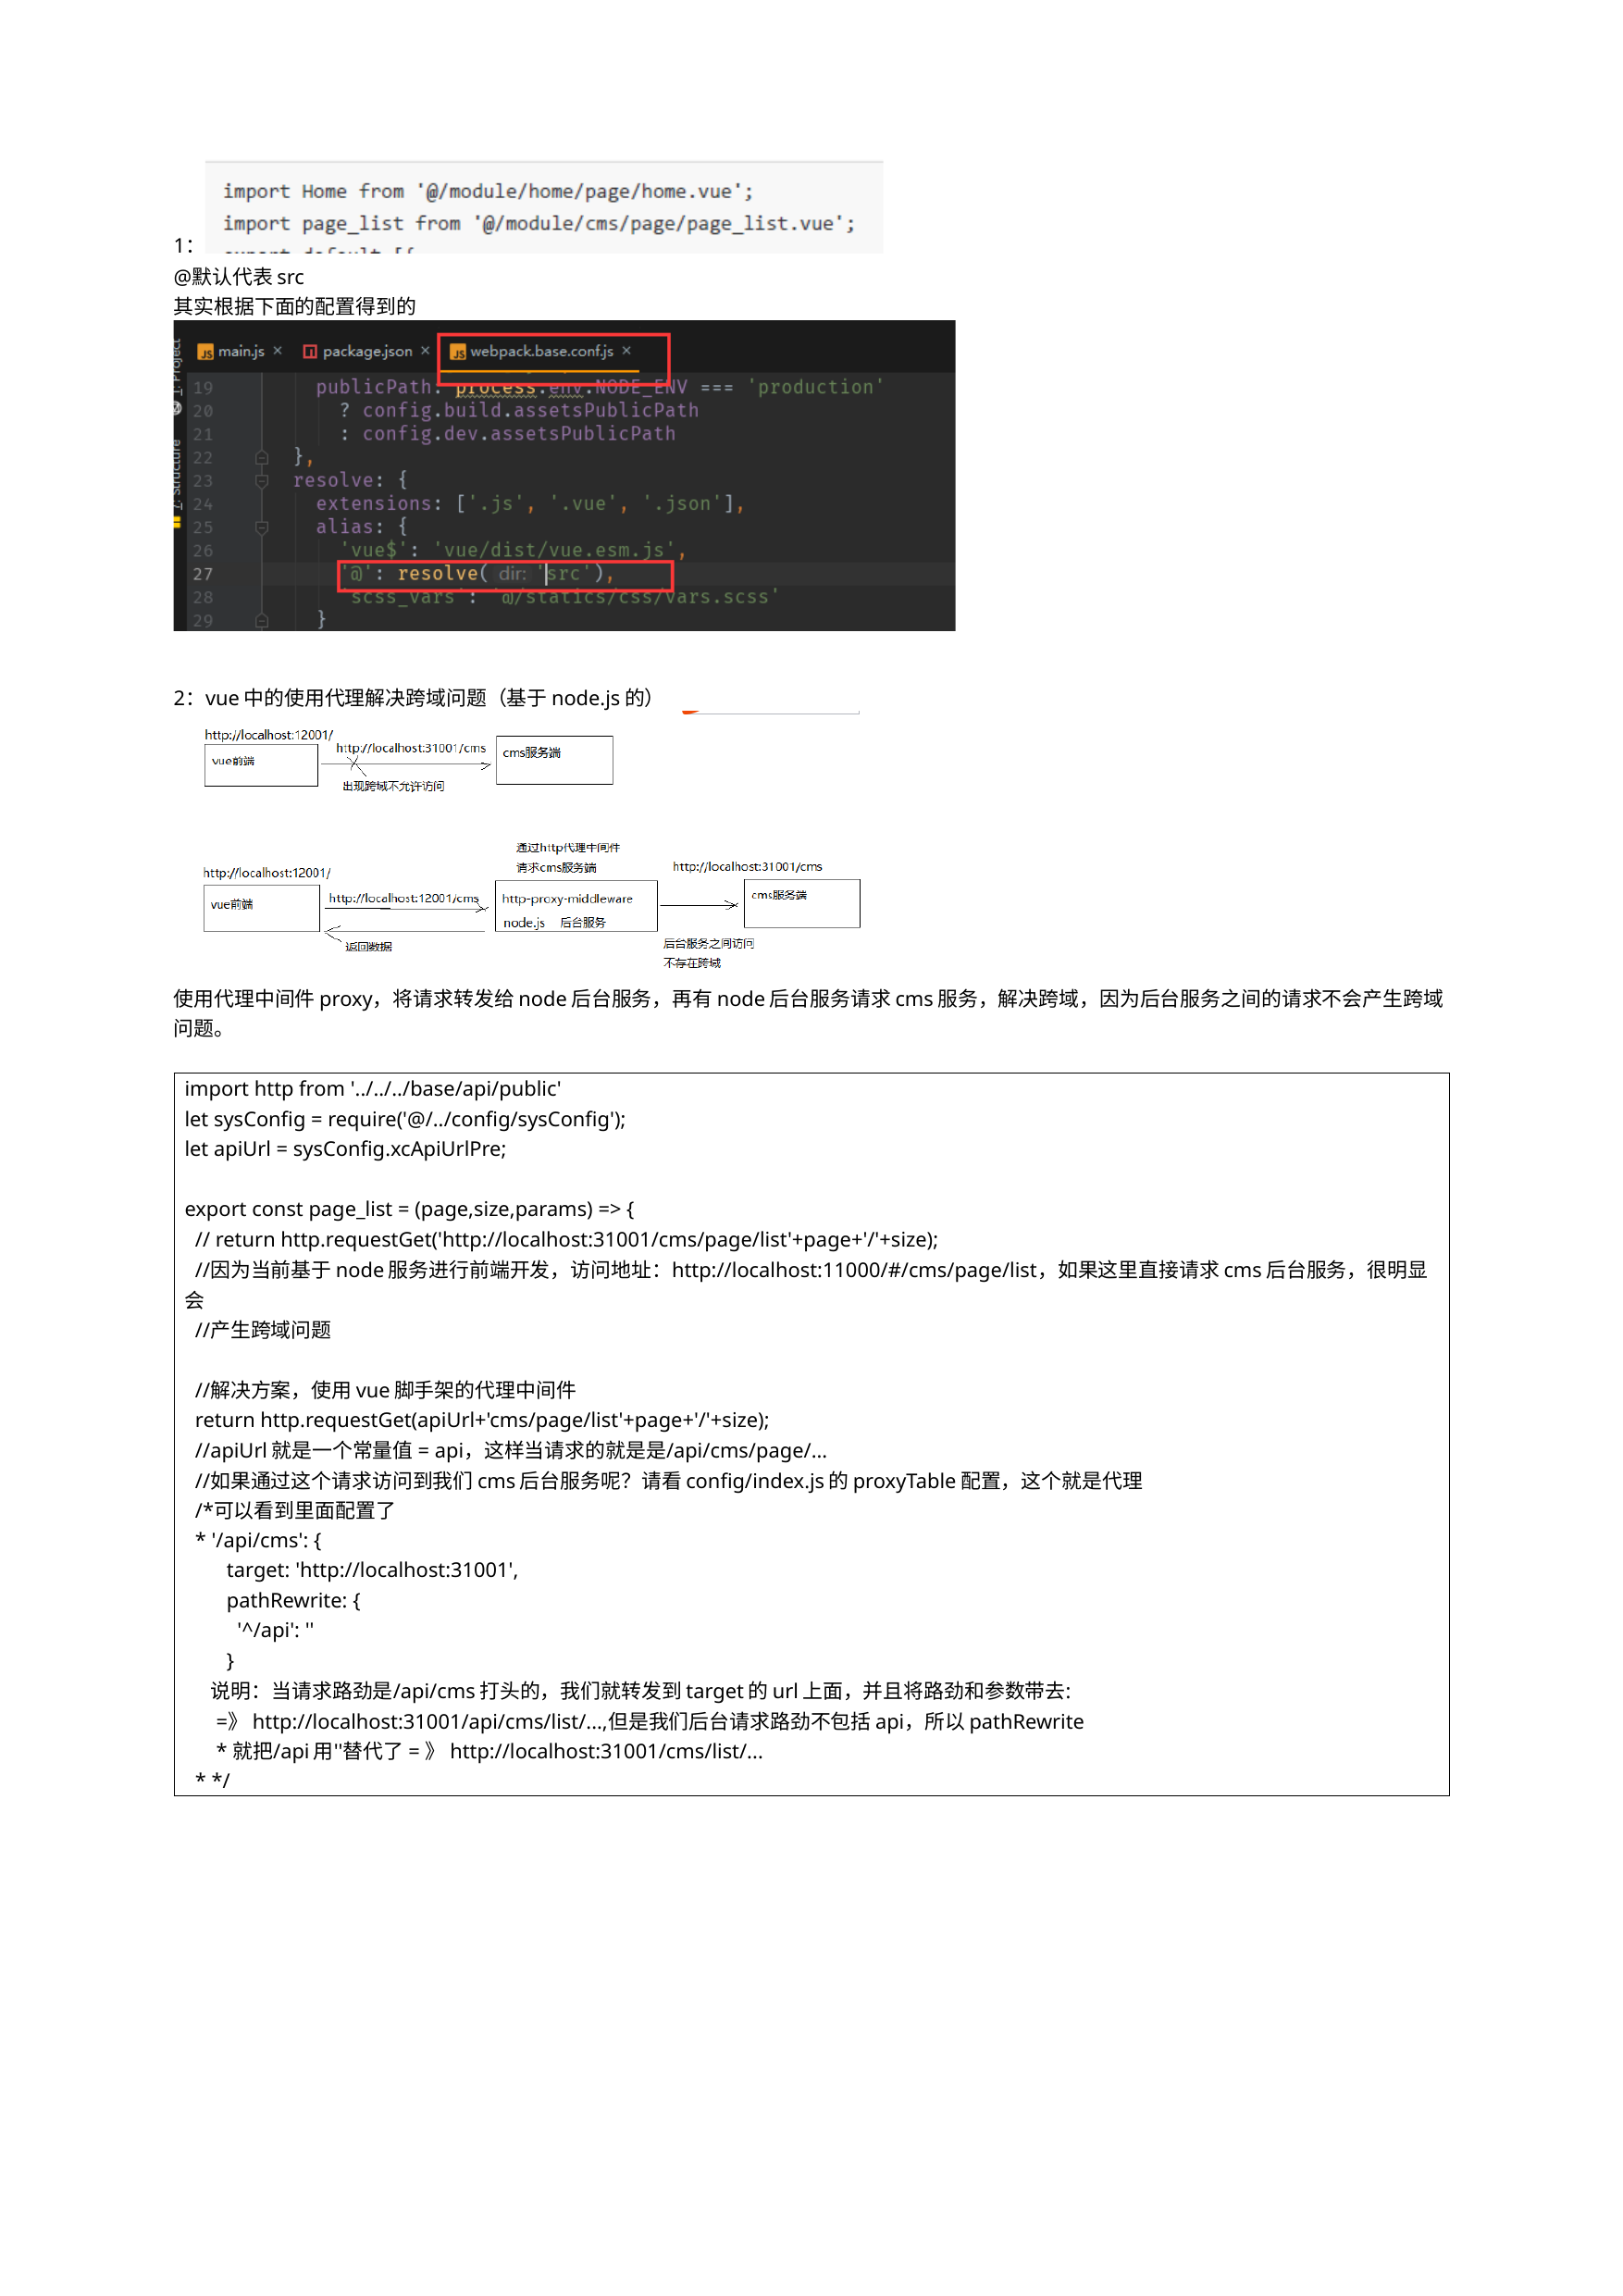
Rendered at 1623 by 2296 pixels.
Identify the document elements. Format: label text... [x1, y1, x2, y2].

table_header import http from '../../../base/api/public' let sysConfig = require('@/../config/sysConfig'); let apiUrl = sysConfig.xcApiUrlPre; export const page_list = (page,size,params) => { // return http.requestGet('http://localhost:31001/cms/page/list'+page+'/'+size); //因为当前基于node服务进行前端开发，访问地址：http://localhost:11000/#/cms/page/list，如果这里直接请求cms后台服务，很明显会 //产生跨域问题 //解决方案，使用vue脚手架的代理中间件 return http.requestGet(apiUrl+'cms/page/list'+page+'/'+size); //apiUrl就是一个常量值 = api，这样当请求的就是是/api/cms/page/... //如果通过这个请求访问到我们cms后台服务呢？请看config/index.js的proxyTable配置，这个就是代理 /*可以看到里面配置了 * '/api/cms': { target: 'http://localhost:31001', pathRewrite: { '^/api': '' } 说明：当请求路劲是/api/cms打头的，我们就转发到target的url上面，并且将路劲和参数带去: =》 http://localhost:31001/api/cms/list/...,但是我们后台请求路劲不包括api，所以pathRewrite * 就把/api用''替代了 = 》 http://localhost:31001/cms/list/... * */ [175, 1074, 1449, 1795]
picture [173, 320, 956, 631]
text 其实根据下面的配置得到的 [173, 291, 1449, 320]
text 2：vue中的使用代理解决跨域问题（基于node.js的） [173, 681, 1449, 712]
picture [173, 711, 926, 983]
text 使用代理中间件proxy，将请求转发给node后台服务，再有node后台服务请求cms服务，解决跨域，因为后台服务之间的请求不会产生跨域问题。 [173, 982, 1449, 1042]
picture [204, 140, 884, 254]
text @默认代表src [173, 260, 1449, 291]
